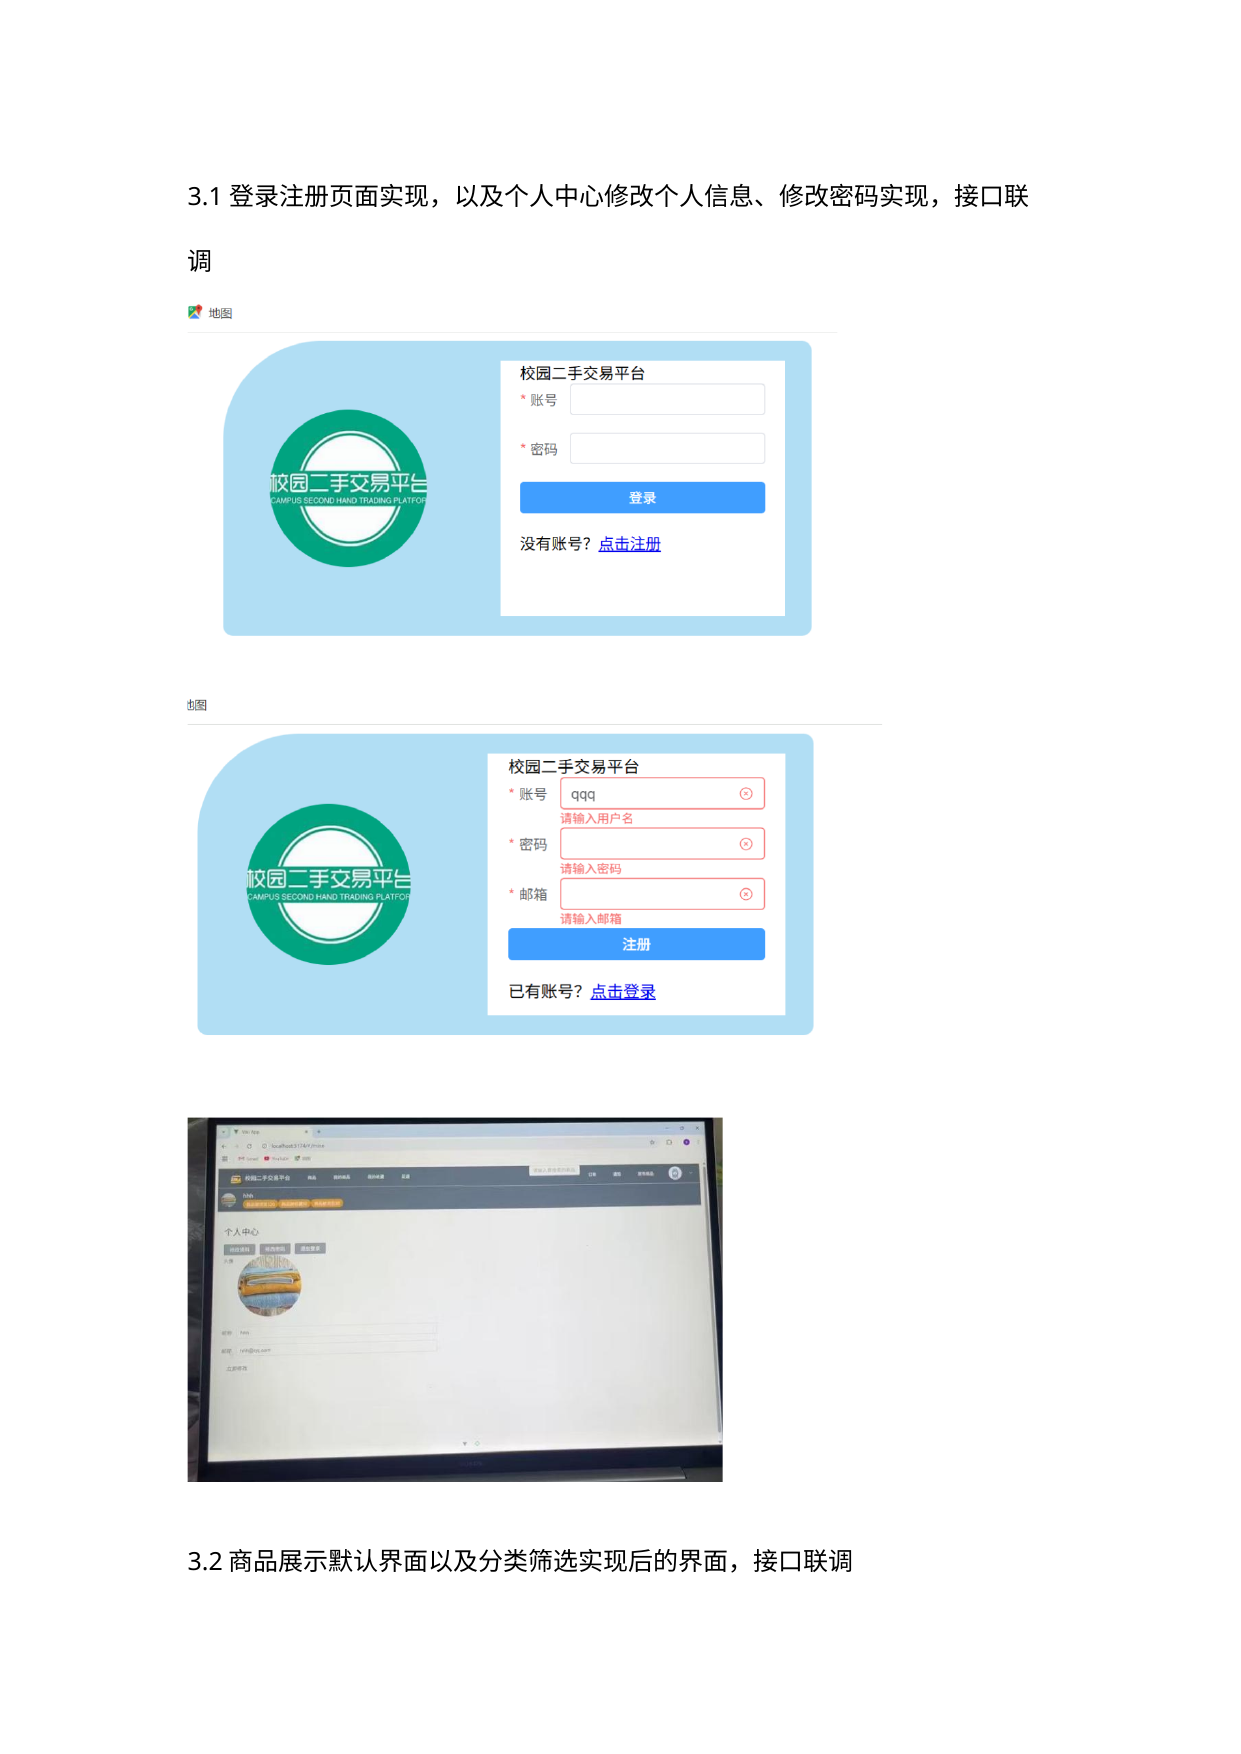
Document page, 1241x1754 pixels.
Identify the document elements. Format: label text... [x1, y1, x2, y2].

picture [187, 690, 883, 1064]
picture [187, 1117, 723, 1482]
text 3.1 登录注册页面实现，以及个人中心修改个人信息、修改密码实现，接口联调 [187, 162, 1053, 292]
picture [187, 304, 838, 669]
text 3.2商品展示默认界面以及分类筛选实现后的界面，接口联调 [187, 1527, 1053, 1592]
